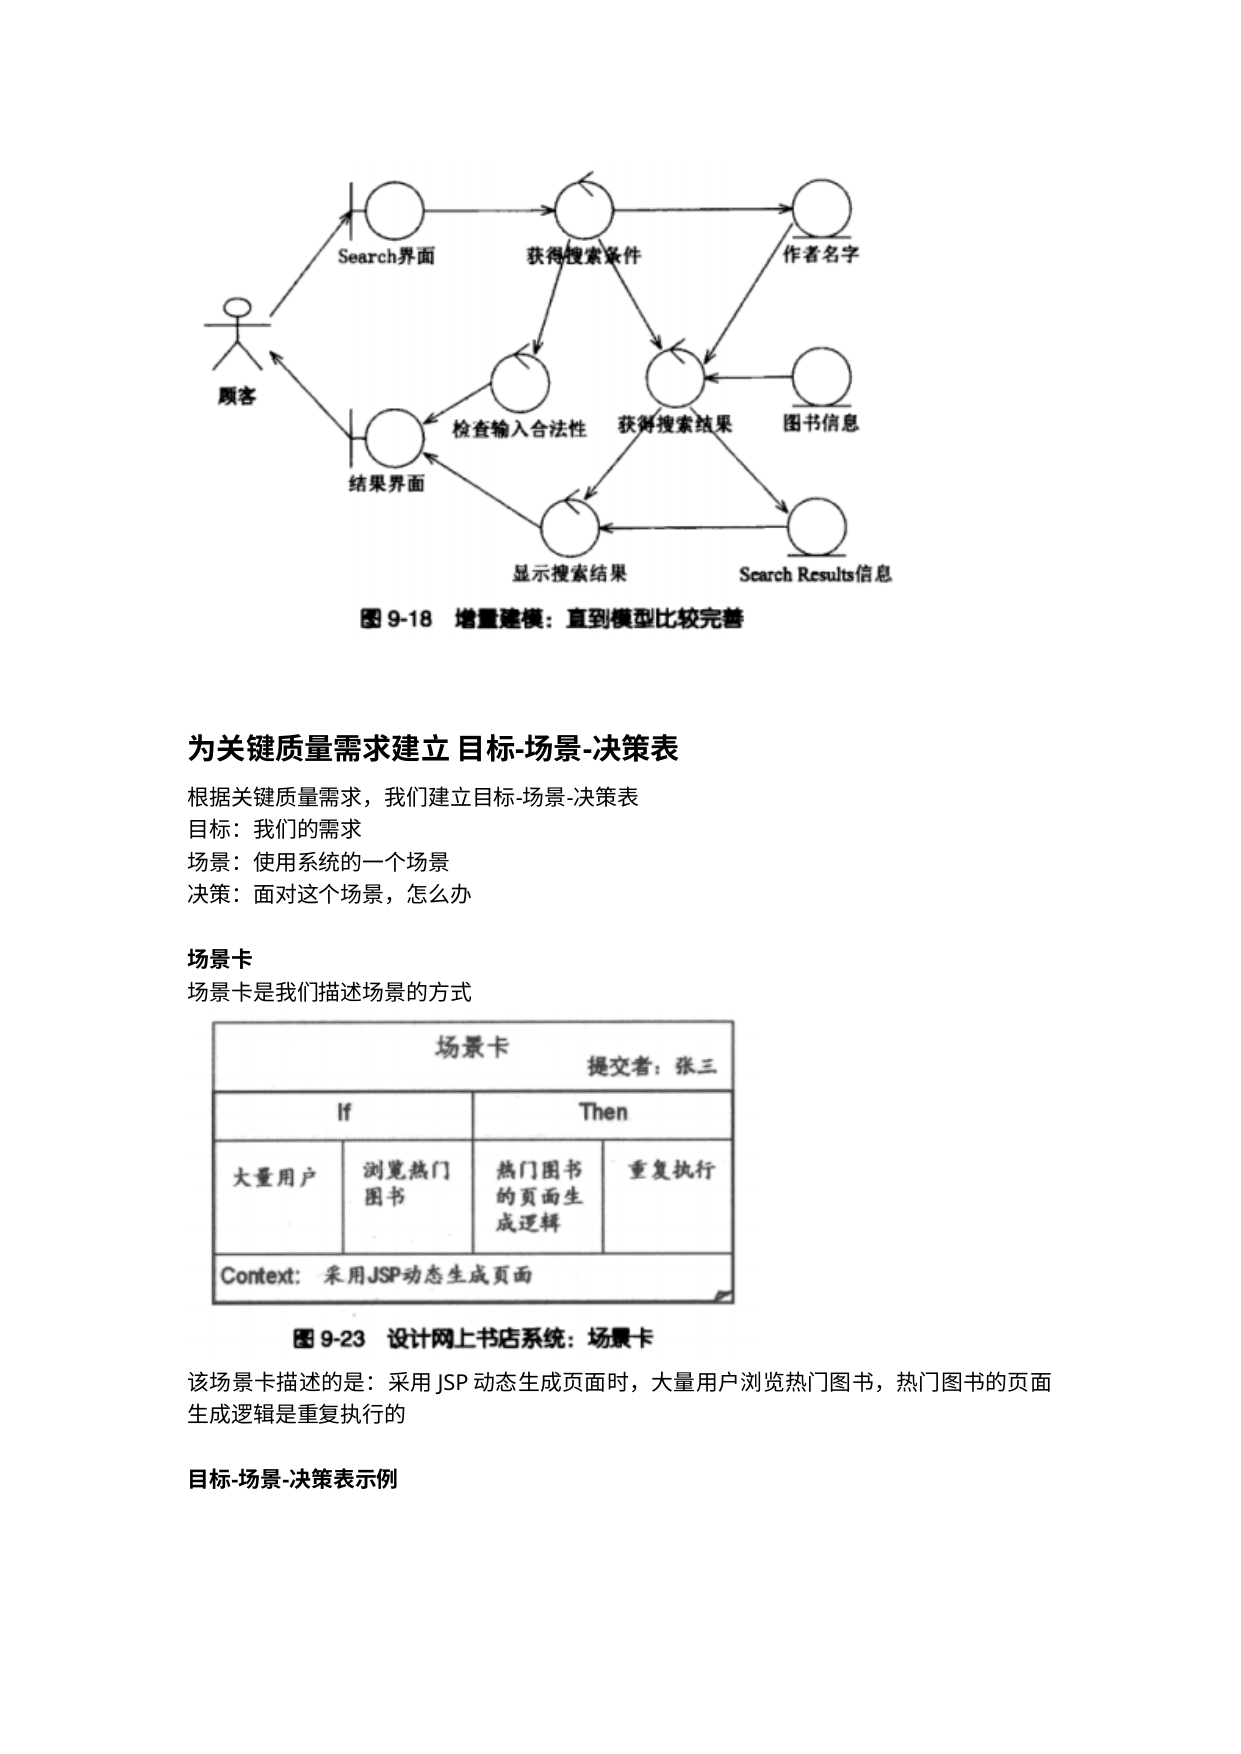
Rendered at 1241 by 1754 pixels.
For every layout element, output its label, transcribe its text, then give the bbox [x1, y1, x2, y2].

picture [187, 162, 910, 641]
text 场景卡 [187, 942, 1053, 974]
text 为关键质量需求建立 目标-场景-决策表 [187, 714, 1053, 779]
text 场景卡是我们描述场景的方式 [187, 974, 1053, 1007]
text 目标：我们的需求 [187, 812, 1053, 844]
text 目标-场景-决策表示例 [187, 1462, 1053, 1494]
text 根据关键质量需求，我们建立目标-场景-决策表 [187, 779, 1053, 812]
picture [187, 1007, 760, 1361]
text 该场景卡描述的是：采用JSP动态生成页面时，大量用户浏览热门图书，热门图书的页面生成逻辑是重复执行的 [187, 1364, 1053, 1429]
text 决策：面对这个场景，怎么办 [187, 877, 1053, 909]
text 场景：使用系统的一个场景 [187, 844, 1053, 877]
